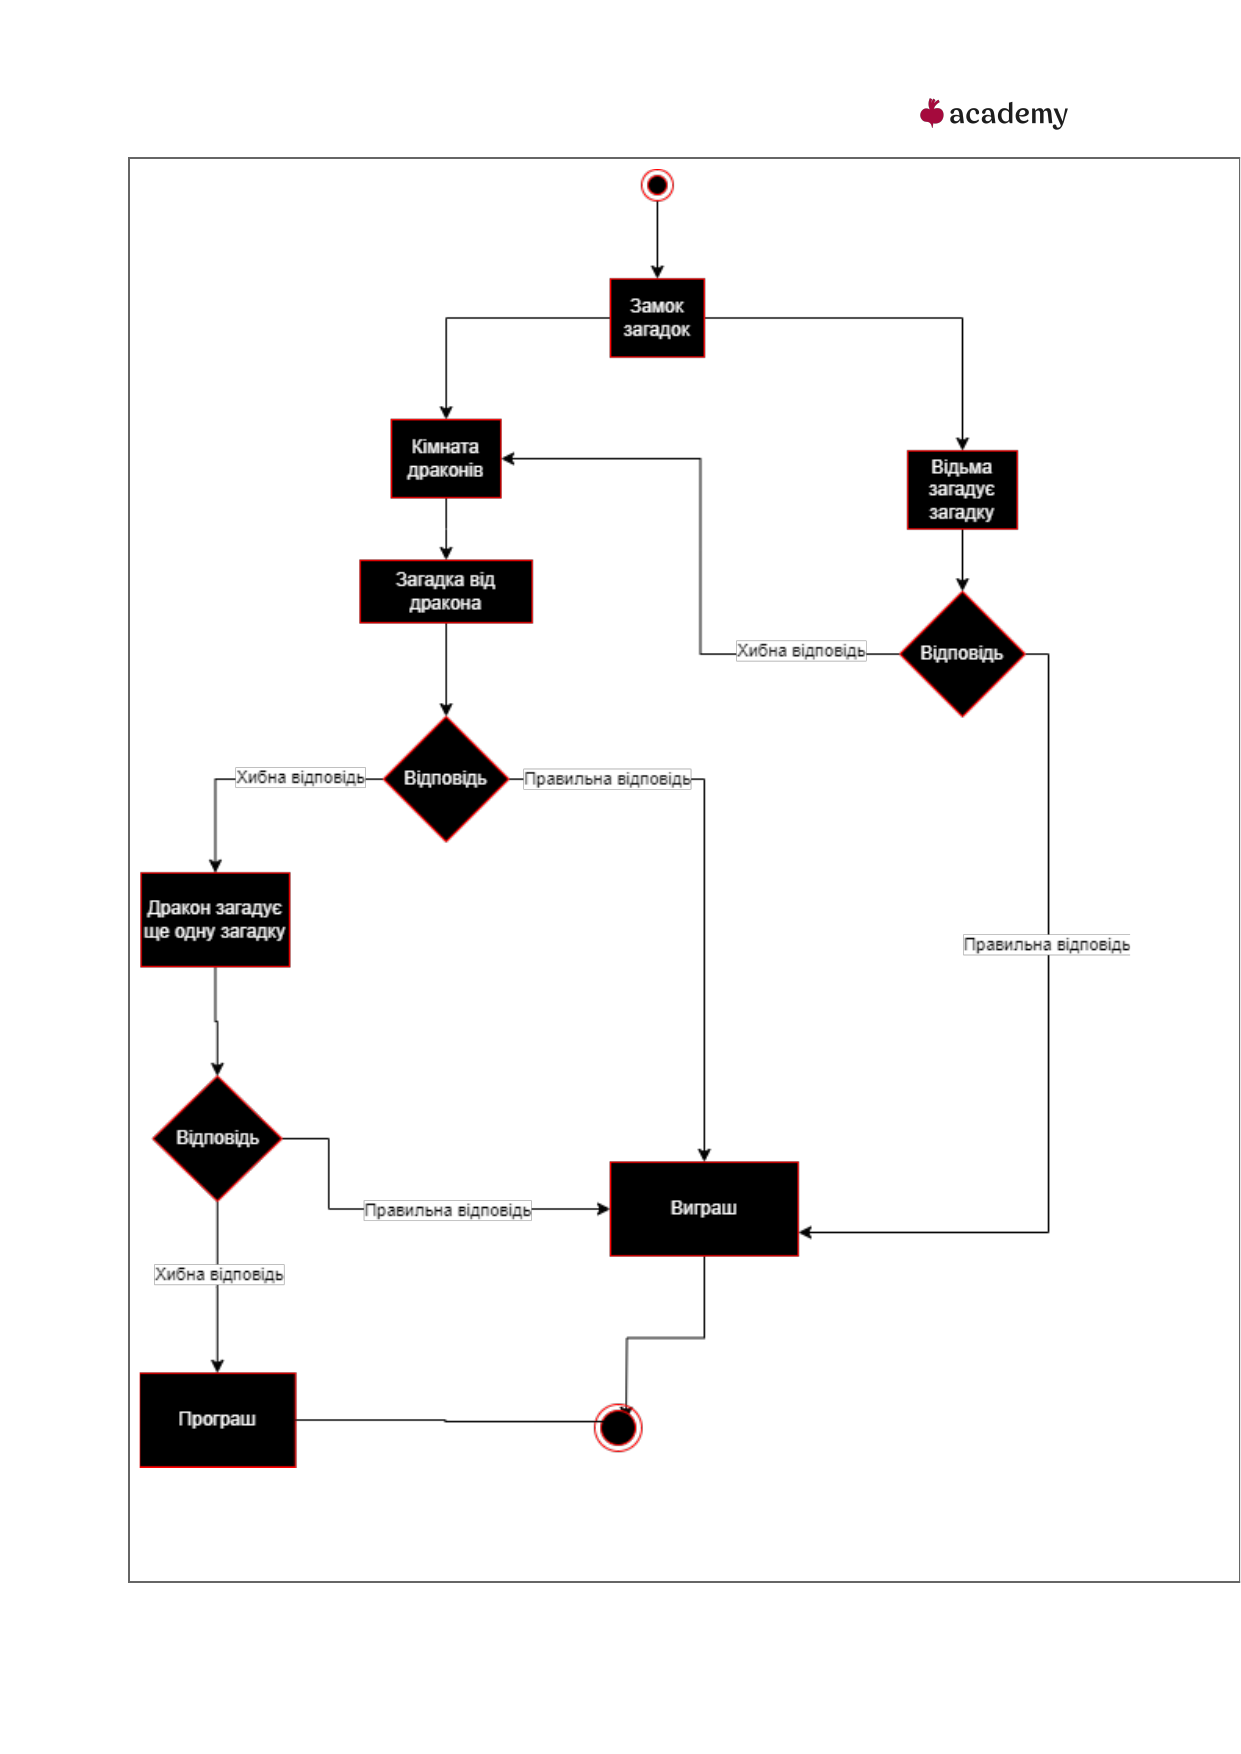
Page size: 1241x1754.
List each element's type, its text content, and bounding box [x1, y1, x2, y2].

picture [139, 169, 1131, 1468]
picture [897, 75, 1091, 154]
